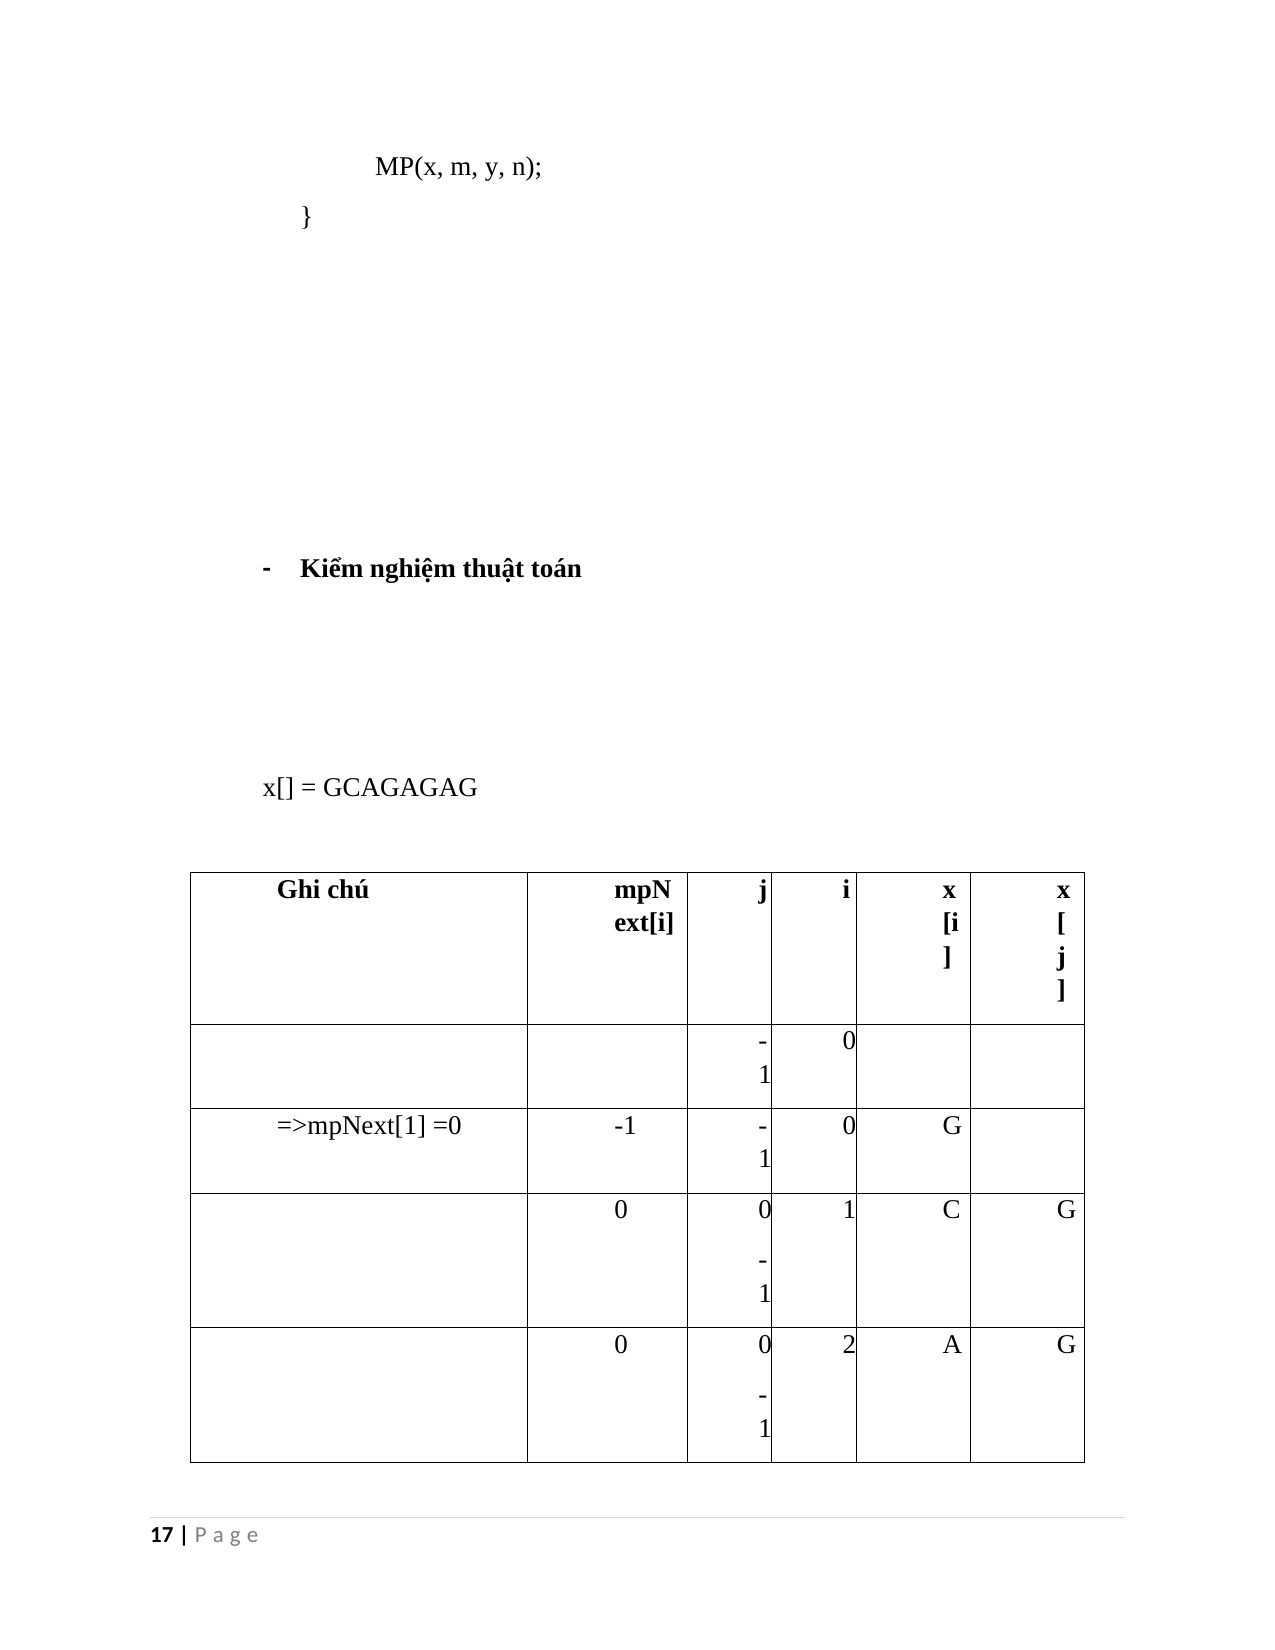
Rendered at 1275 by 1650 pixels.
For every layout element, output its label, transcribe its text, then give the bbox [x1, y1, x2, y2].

table_cell 0 -1 [688, 1328, 771, 1462]
text x[] = GCAGAGAG [225, 771, 1125, 803]
table_cell 0 [528, 1194, 687, 1327]
table_cell -1 [688, 1025, 771, 1108]
text } [300, 200, 1125, 231]
table_cell [857, 1025, 970, 1108]
text MP(x, m, y, n); [300, 150, 1125, 181]
table_cell [191, 1194, 527, 1327]
table_cell [191, 1025, 527, 1108]
table_cell 2 [772, 1328, 856, 1462]
table_cell 1 [772, 1194, 856, 1327]
table_cell [528, 1025, 687, 1108]
table_cell G [971, 1328, 1084, 1462]
table_cell 0 [772, 1109, 856, 1192]
table_header x[i] [857, 873, 970, 1023]
subtitle Kiểm nghiệm thuật toán [262, 552, 1125, 585]
table_cell [191, 1328, 527, 1462]
table_cell =>mpNext[1] =0 [191, 1109, 527, 1192]
table_cell A [857, 1328, 970, 1462]
table_cell [971, 1109, 1084, 1192]
table_cell C [857, 1194, 970, 1327]
table_cell 0 [772, 1025, 856, 1108]
table_cell 0 -1 [688, 1194, 771, 1327]
table_header Ghi chú [191, 873, 527, 1023]
table_cell G [971, 1194, 1084, 1327]
table_header i [772, 873, 856, 1023]
table_header x[j] [971, 873, 1084, 1023]
table_cell [971, 1025, 1084, 1108]
table_header j [688, 873, 771, 1023]
table_cell 0 [528, 1328, 687, 1462]
table_cell G [857, 1109, 970, 1192]
table_cell -1 [688, 1109, 771, 1192]
table_cell -1 [528, 1109, 687, 1192]
table_header mpNext[i] [528, 873, 687, 1023]
